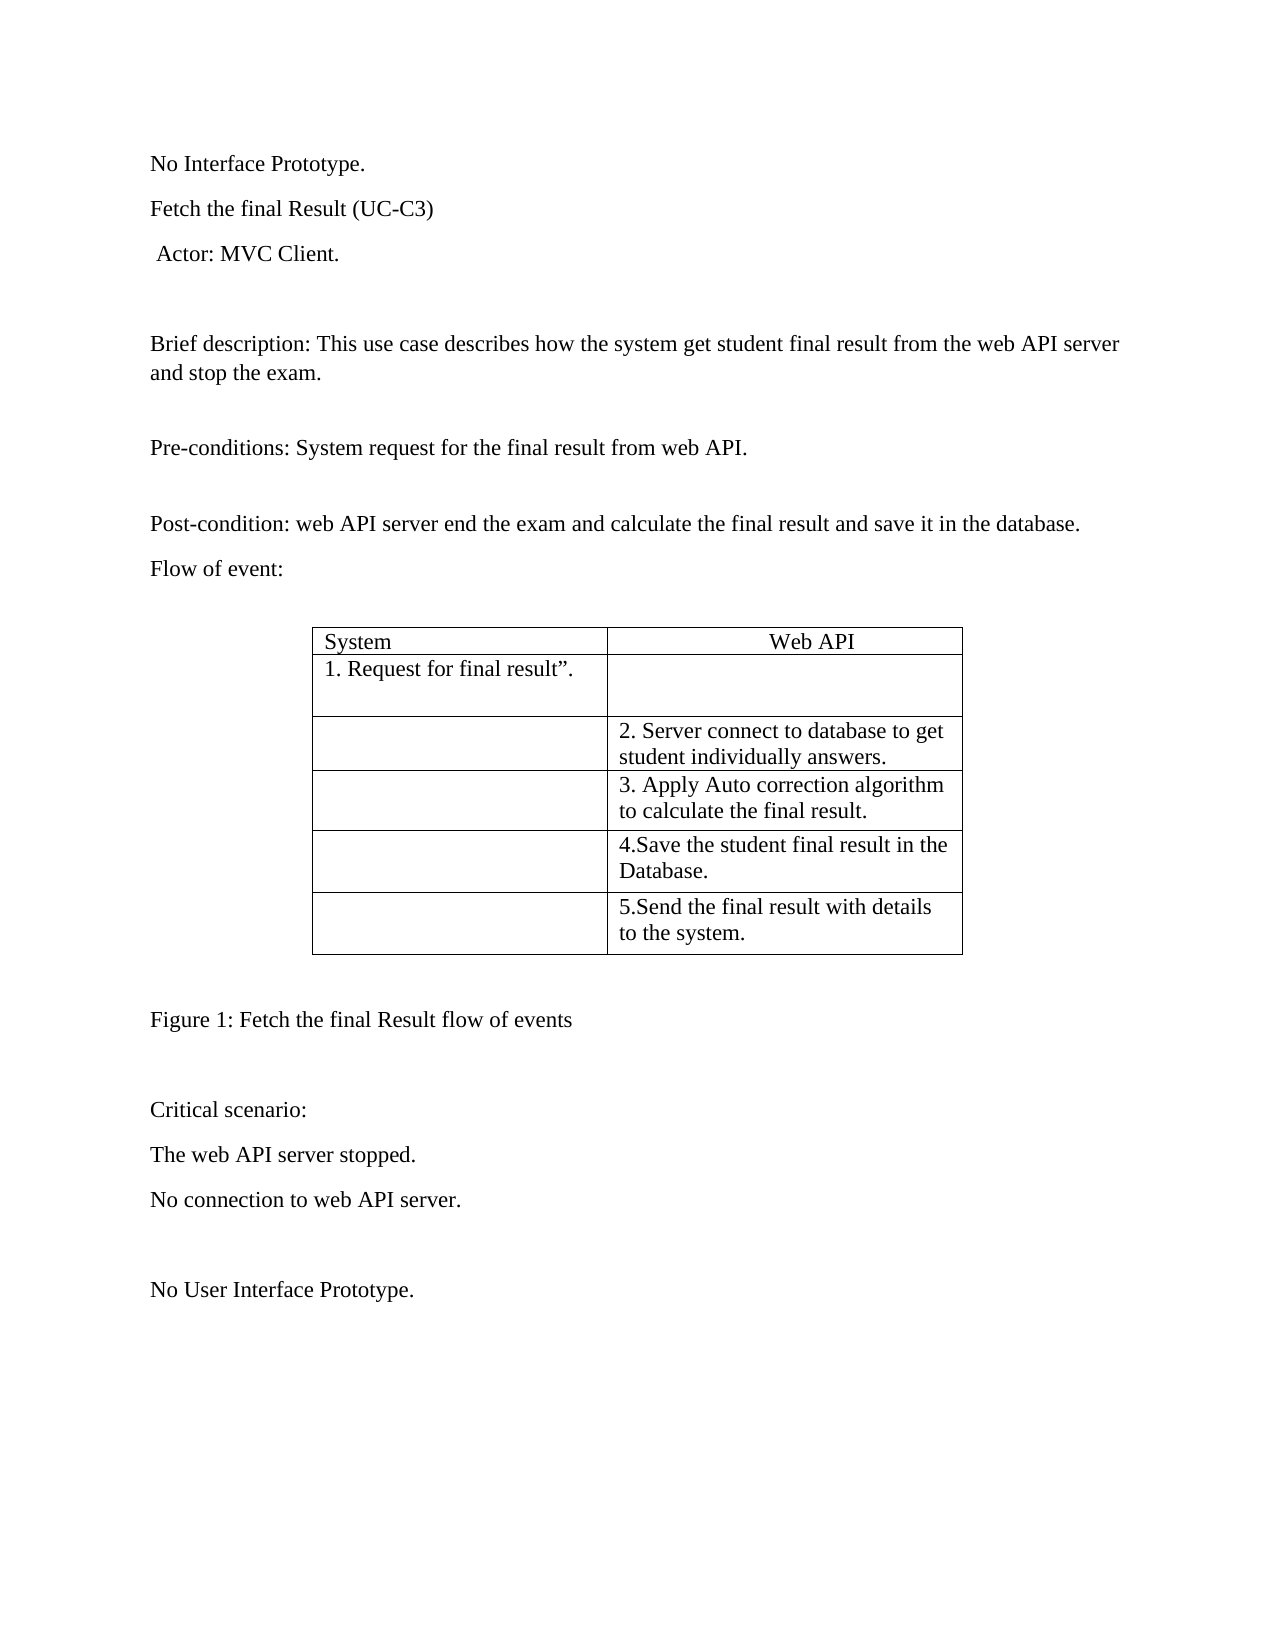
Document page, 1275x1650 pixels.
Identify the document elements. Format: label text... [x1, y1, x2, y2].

table_cell 3. Apply Auto correction algorithm to calculate the final result. [608, 771, 962, 830]
text No User Interface Prototype. [150, 1276, 1125, 1303]
text Flow of event: [150, 555, 1125, 581]
table_cell 1. Request for final result”. [313, 655, 607, 716]
table_cell [313, 717, 607, 769]
text Brief description: This use case describes how the system get student final result from the web API server and stop the exam. [150, 330, 1125, 415]
table_cell 2. Server connect to database to get student individually answers. [608, 717, 962, 769]
table_header Web API [608, 628, 962, 654]
text Actor: MVC Client. [150, 240, 1125, 267]
table_header System [313, 628, 607, 654]
text Pre-conditions: System request for the final result from web API. [150, 434, 1125, 491]
table_cell 4.Save the student final result in the Database. [608, 831, 962, 892]
table_cell 5.Send the final result with details to the system. [608, 893, 962, 953]
text No Interface Prototype. [150, 150, 1125, 176]
table_cell [313, 771, 607, 830]
text Fetch the final Result (UC-C3) [150, 195, 1125, 221]
text Critical scenario: [150, 1096, 1125, 1122]
table_cell [313, 893, 607, 953]
table_cell [608, 655, 962, 716]
table_cell [313, 831, 607, 892]
text Post-condition: web API server end the exam and calculate the final result and save it in the database. [150, 510, 1125, 536]
text No connection to web API server. [150, 1186, 1125, 1213]
text The web API server stopped. [150, 1141, 1125, 1167]
